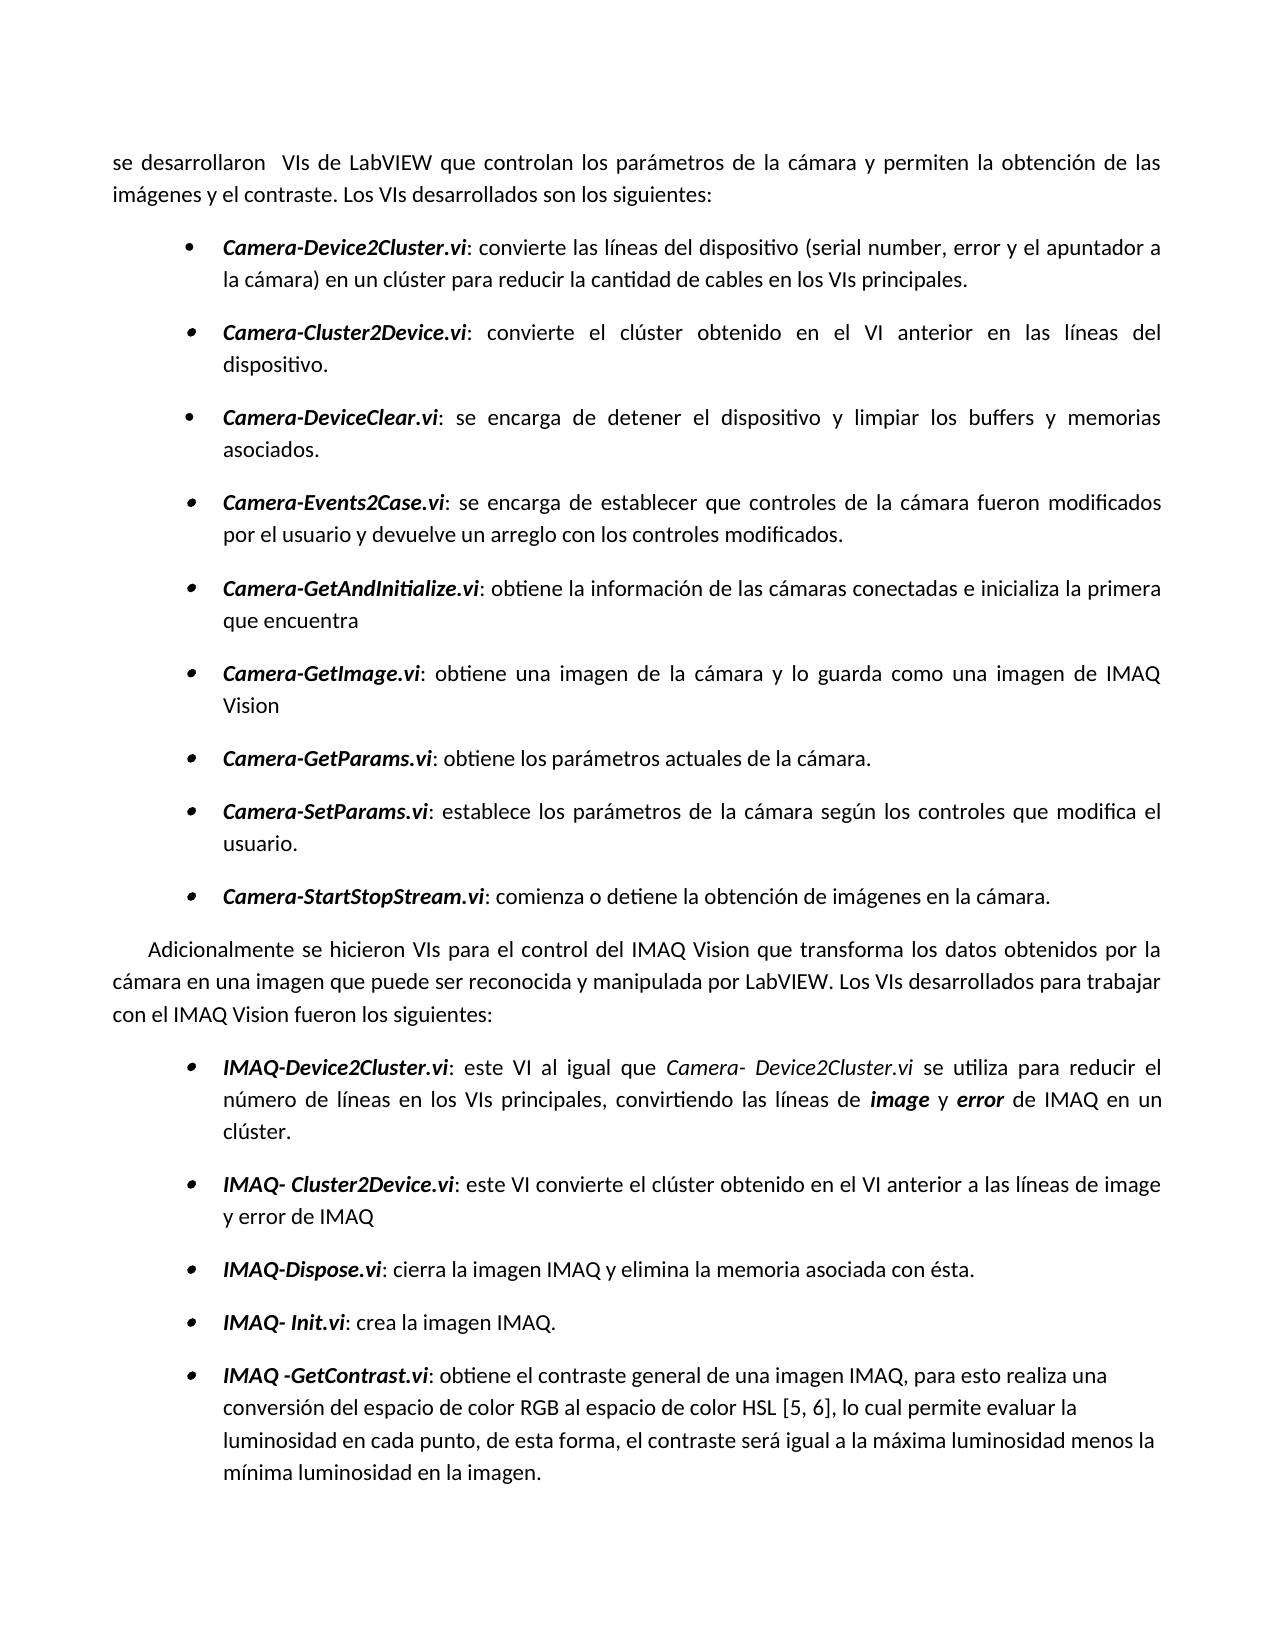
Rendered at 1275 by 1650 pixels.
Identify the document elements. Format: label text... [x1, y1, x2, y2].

list IMAQ- Init.vi: crea la imagen IMAQ. [185, 1308, 1162, 1336]
list Camera-Cluster2Device.vi: convierte el clúster obtenido en el VI anterior en las líneas del dispositivo. [185, 318, 1162, 378]
list Camera-StartStopStream.vi: comienza o detiene la obtención de imágenes en la cámara. [185, 882, 1162, 910]
list IMAQ-Device2Cluster.vi: este VI al igual que Camera- Device2Cluster.vi se utiliza para reducir el número de líneas en los VIs principales, convirtiendo las líneas de image y error de IMAQ en un clúster. [185, 1053, 1162, 1145]
list Camera-Events2Case.vi: se encarga de establecer que controles de la cámara fueron modificados por el usuario y devuelve un arreglo con los controles modificados. [185, 488, 1162, 549]
text Adicionalmente se hicieron VIs para el control del IMAQ Vision que transforma los datos obtenidos por la cámara en una imagen que puede ser reconocida y manipulada por LabVIEW. Los VIs desarrollados para trabajar con el IMAQ Vision fueron los siguientes: [112, 935, 1162, 1028]
list Camera-GetAndInitialize.vi: obtiene la información de las cámaras conectadas e inicializa la primera que encuentra [185, 574, 1162, 634]
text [112, 148, 1162, 208]
list Camera-SetParams.vi: establece los parámetros de la cámara según los controles que modifica el usuario. [185, 797, 1162, 857]
list Camera-GetParams.vi: obtiene los parámetros actuales de la cámara. [185, 744, 1162, 772]
list IMAQ- Cluster2Device.vi: este VI convierte el clúster obtenido en el VI anterior a las líneas de image y error de IMAQ [185, 1170, 1162, 1230]
list Camera-DeviceClear.vi: se encarga de detener el dispositivo y limpiar los buffers y memorias asociados. [185, 403, 1162, 463]
list Camera-Device2Cluster.vi: convierte las líneas del dispositivo (serial number, error y el apuntador a la cámara) en un clúster para reducir la cantidad de cables en los VIs principales. [185, 233, 1162, 293]
list IMAQ -GetContrast.vi: obtiene el contraste general de una imagen IMAQ, para esto realiza una conversión del espacio de color RGB al espacio de color HSL [5, 6], lo cual permite evaluar la luminosidad en cada punto, de esta forma, el contraste será igual a la máxima luminosidad menos la mínima luminosidad en la imagen. [185, 1361, 1162, 1486]
list Camera-GetImage.vi: obtiene una imagen de la cámara y lo guarda como una imagen de IMAQ Vision [185, 659, 1162, 719]
list IMAQ-Dispose.vi: cierra la imagen IMAQ y elimina la memoria asociada con ésta. [185, 1255, 1162, 1283]
